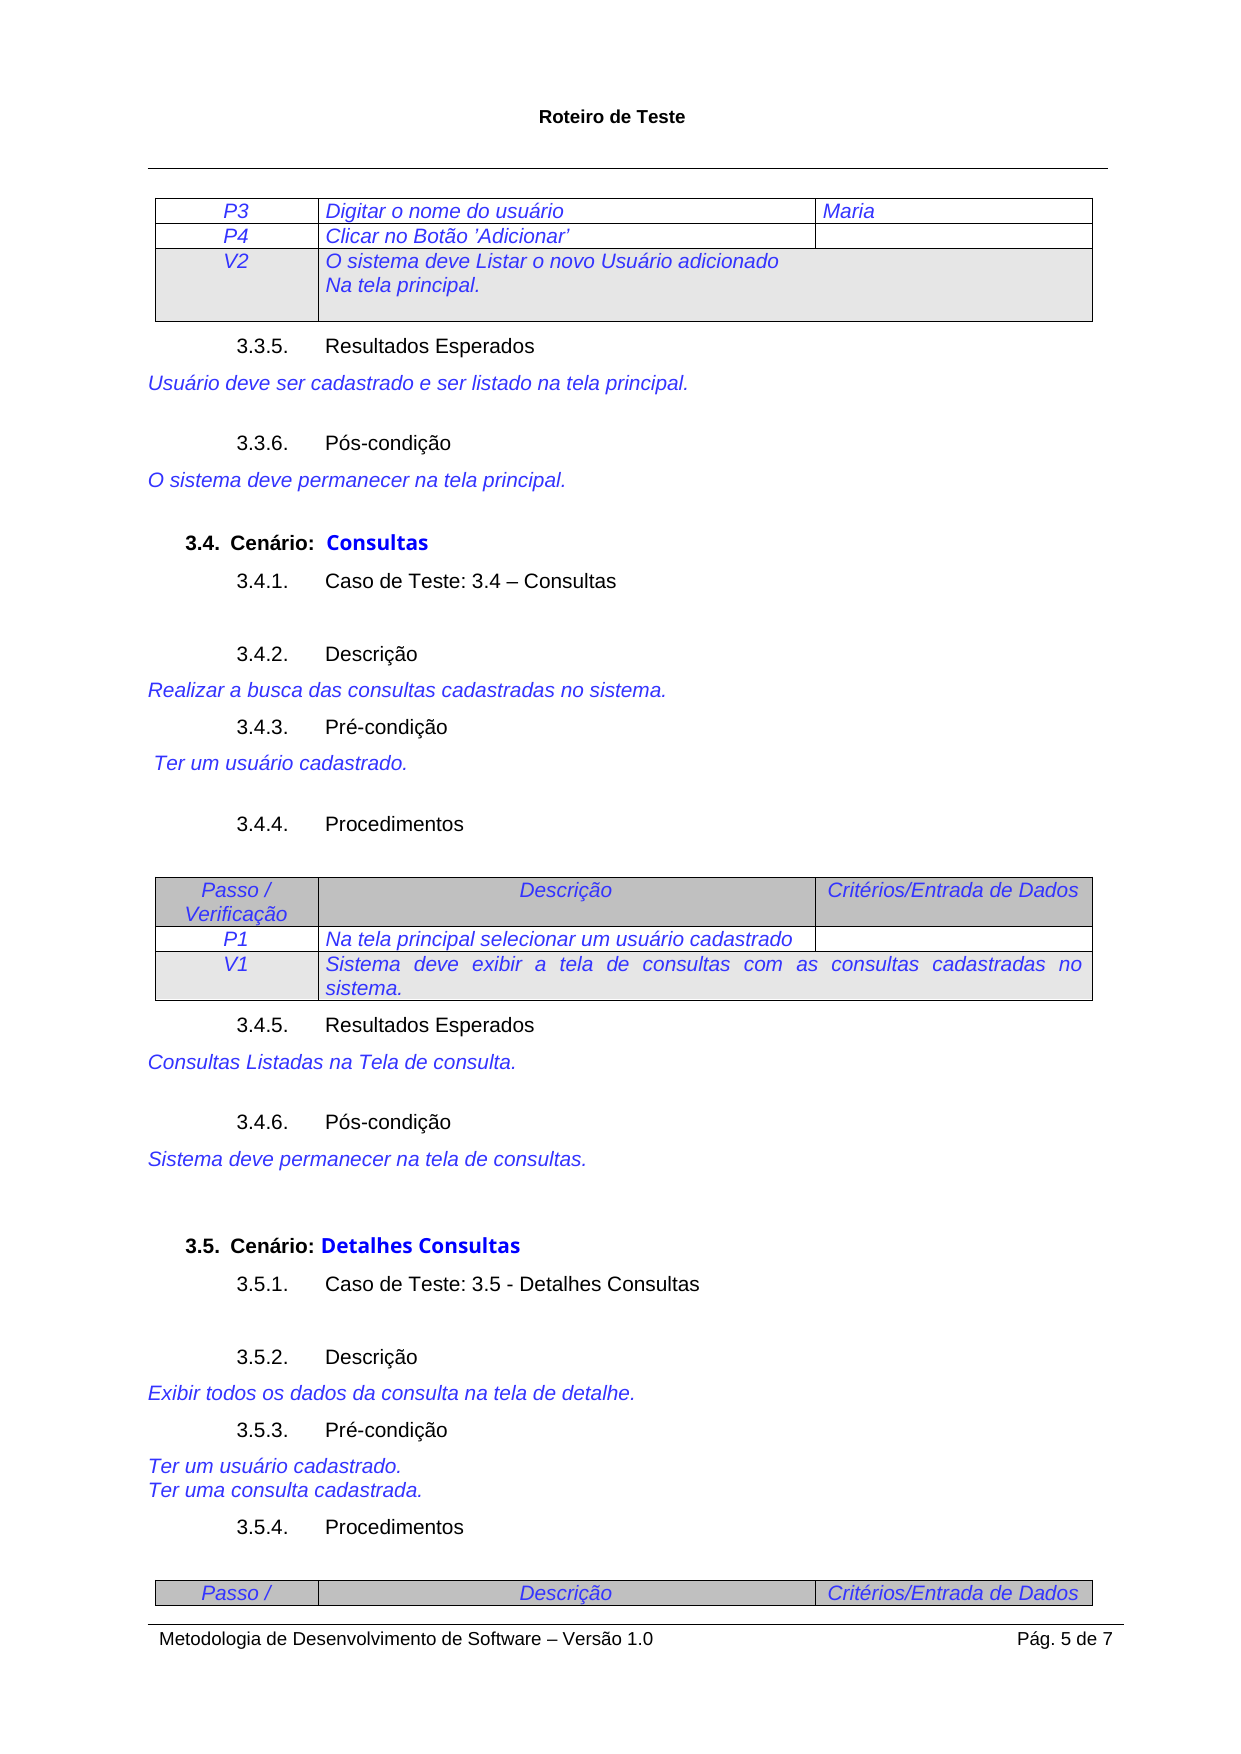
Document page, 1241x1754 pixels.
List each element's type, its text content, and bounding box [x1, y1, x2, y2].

text Ter um usuário cadastrado. [148, 1454, 1108, 1478]
text Ter um usuário cadastrado. [148, 751, 1108, 775]
table_cell Maria [816, 199, 1092, 223]
text Resultados Esperados [236, 1013, 1108, 1037]
table_header Passo / Verificação [156, 1581, 318, 1605]
table_cell P4 [156, 224, 318, 248]
text Caso de Teste: 3.5 - Detalhes Consultas [236, 1272, 1108, 1296]
text Procedimentos [236, 811, 1108, 835]
text Sistema deve permanecer na tela de consultas. [148, 1146, 1108, 1170]
table_cell Na tela principal selecionar um usuário cadastrado [319, 927, 815, 951]
text Pré-condição [236, 714, 1108, 738]
table_cell V1 [156, 952, 318, 999]
table_header Passo / Verificação [156, 878, 318, 926]
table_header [816, 1581, 1092, 1605]
table_header Descrição [319, 878, 815, 926]
text Procedimentos [236, 1514, 1108, 1538]
table_cell [816, 224, 1092, 248]
table_cell Clicar no Botão ’Adicionar’ [319, 224, 815, 248]
table_header Descrição [319, 1581, 815, 1605]
text Caso de Teste: 3.4 – Consultas [236, 569, 1108, 593]
text O sistema deve permanecer na tela principal. [148, 467, 1108, 491]
text Resultados Esperados [236, 334, 1108, 358]
text Ter uma consulta cadastrada. [148, 1478, 1108, 1502]
table_cell V2 [156, 249, 318, 321]
table_cell O sistema deve Listar o novo Usuário adicionado Na tela principal. [319, 249, 1092, 321]
text Pós-condição [236, 1110, 1108, 1134]
text Pós-condição [236, 431, 1108, 455]
text Cenário: Detalhes Consultas [185, 1231, 1108, 1259]
text Exibir todos os dados da consulta na tela de detalhe. [148, 1381, 1108, 1405]
text Realizar a busca das consultas cadastradas no sistema. [148, 678, 1108, 702]
text Descrição [236, 1345, 1108, 1369]
text Consultas Listadas na Tela de consulta. [148, 1049, 1108, 1073]
table_header Critérios/Entrada de Dados [816, 878, 1092, 926]
table_cell P3 [156, 199, 318, 223]
table_cell Sistema deve exibir a tela de consultas com as consultas cadastradas no sistema. [319, 952, 1092, 999]
table_cell P1 [156, 927, 318, 951]
text Cenário: Consultas [185, 528, 1108, 556]
text Descrição [236, 642, 1108, 666]
table_cell [816, 927, 1092, 951]
text Usuário deve ser cadastrado e ser listado na tela principal. [148, 371, 1108, 394]
text Pré-condição [236, 1418, 1108, 1442]
table_cell Digitar o nome do usuário [319, 199, 815, 223]
